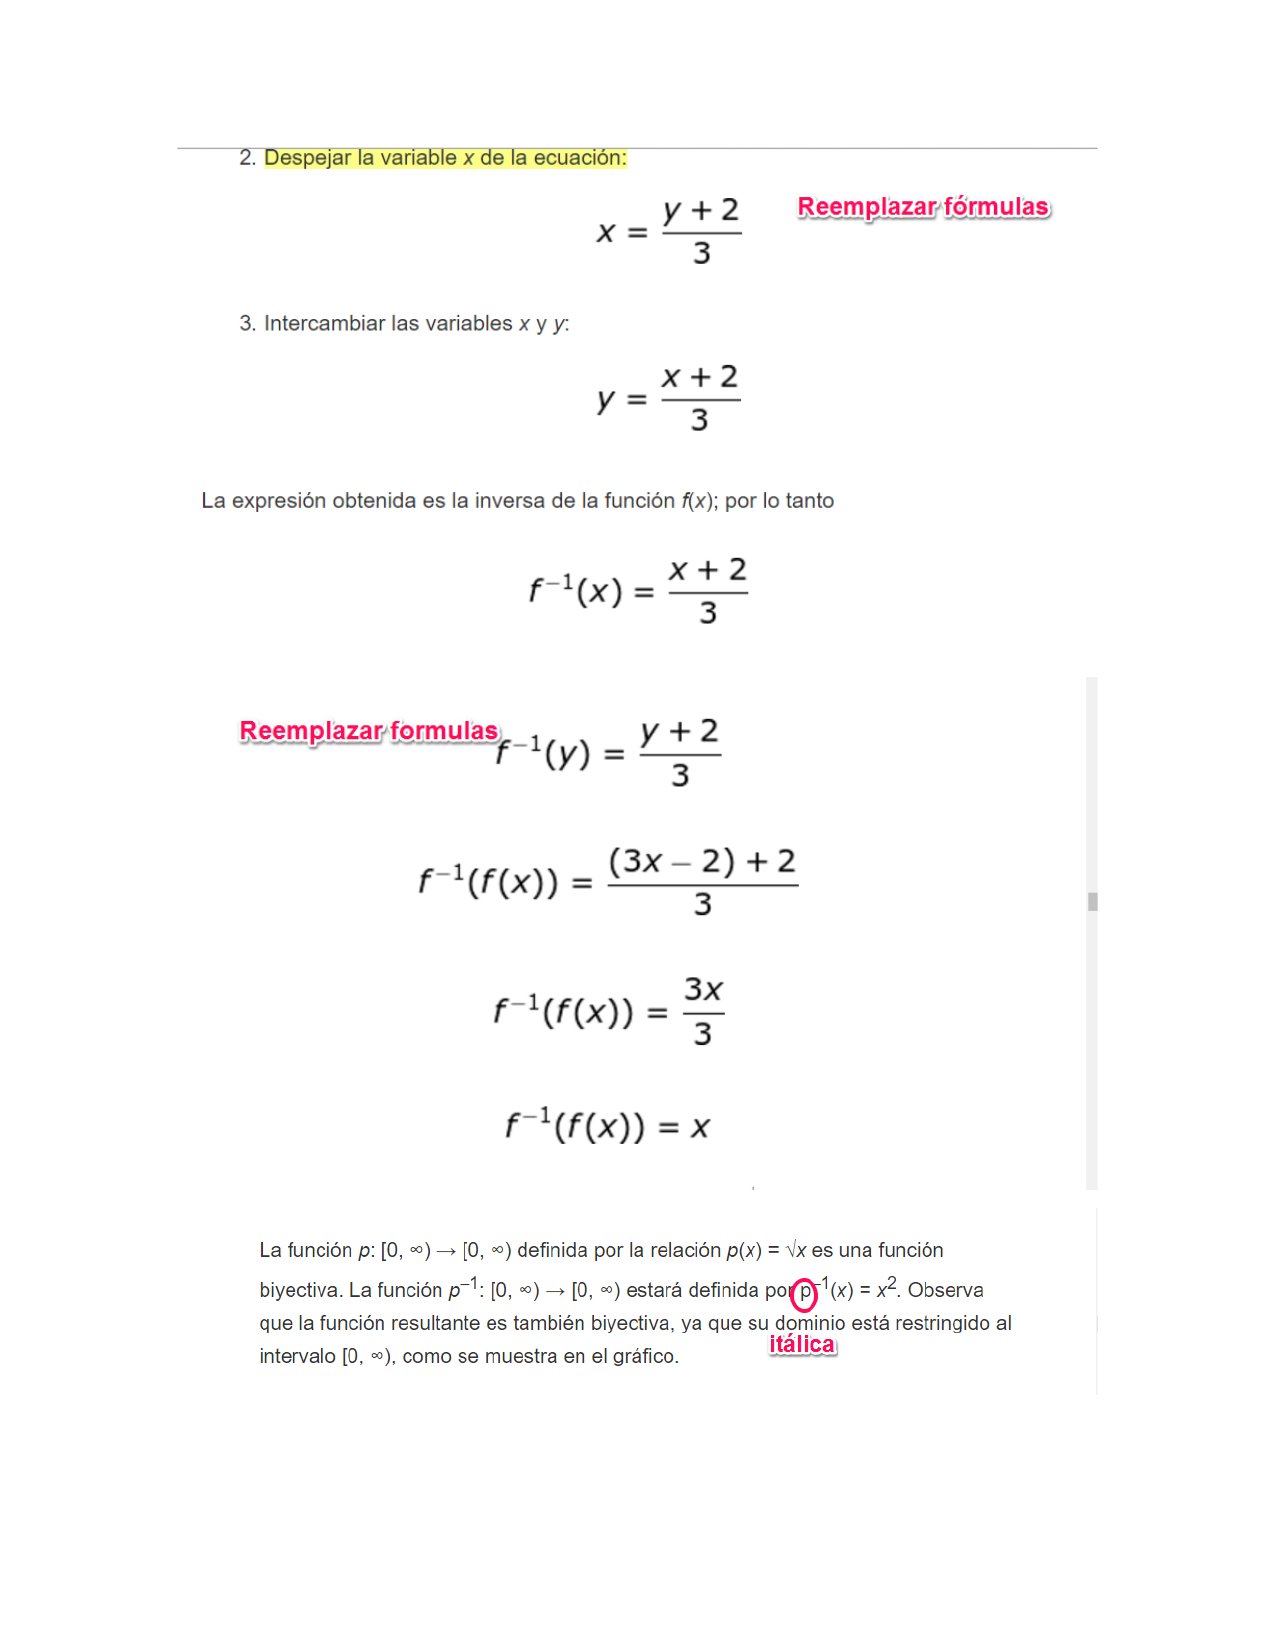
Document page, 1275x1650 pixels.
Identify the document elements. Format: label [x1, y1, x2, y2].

picture [177, 677, 1098, 1190]
picture [177, 147, 1098, 659]
picture [177, 1208, 1098, 1395]
